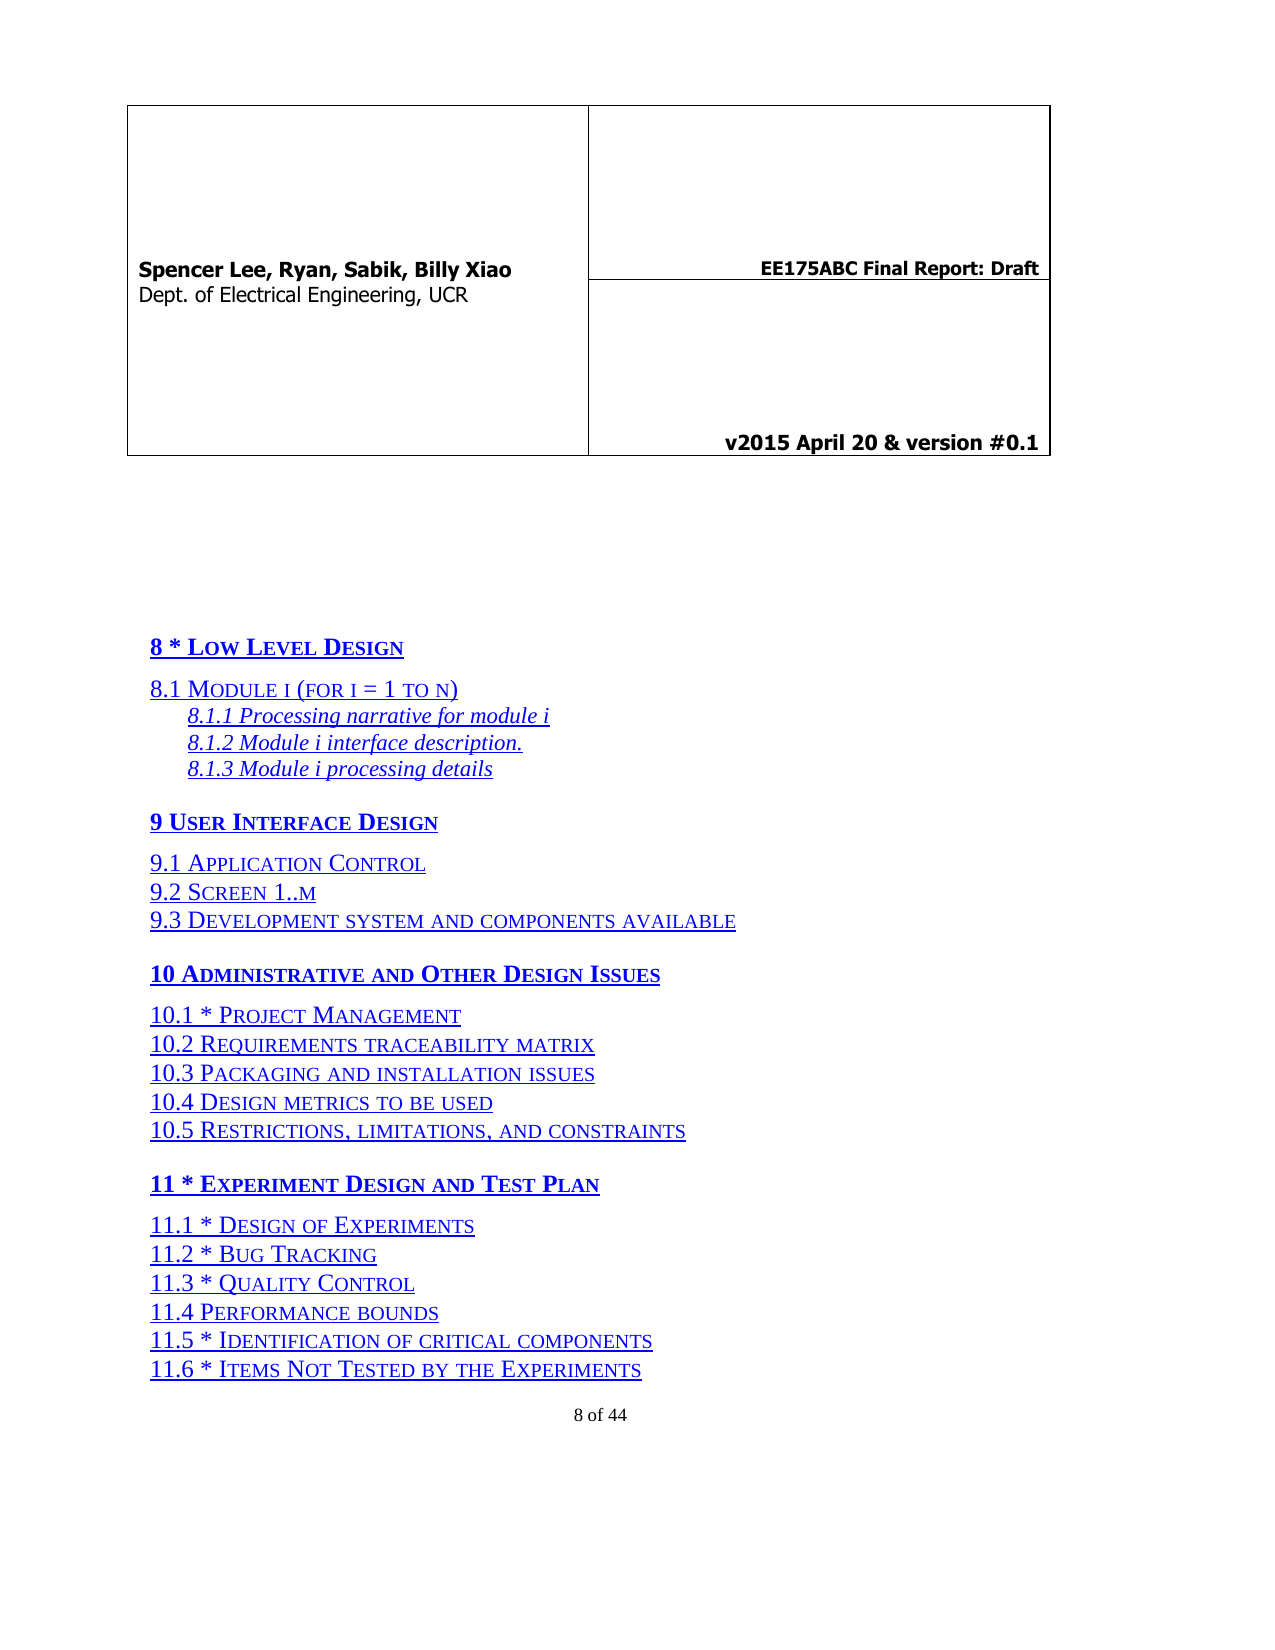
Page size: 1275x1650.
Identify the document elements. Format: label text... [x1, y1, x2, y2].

text 9 User Interface Design [150, 807, 1125, 835]
text 11.4 Performance bounds [150, 1297, 1125, 1325]
text 10 Administrative and Other Design Issues [150, 959, 1125, 988]
text 11.6 * Items Not Tested by the Experiments [150, 1354, 1125, 1383]
text 10.1 * Project Management [150, 1000, 1125, 1029]
text 10.4 Design metrics to be used [150, 1087, 1125, 1115]
text 8.1 Module i (for i = 1 to n) [150, 674, 1125, 702]
text 10.5 Restrictions, limitations, and constraints [150, 1115, 1125, 1144]
text 8 * Low Level Design [150, 632, 1125, 661]
text 9.2 Screen 1..m [150, 877, 1125, 905]
text 8.1.2 Module i interface description. [187, 729, 1125, 755]
text 11.2 * Bug Tracking [150, 1239, 1125, 1268]
text 10.3 Packaging and installation issues [150, 1058, 1125, 1087]
text 8.1.1 Processing narrative for module i [187, 702, 1125, 729]
text 11 * Experiment Design and Test Plan [150, 1169, 1125, 1198]
text 11.5 * Identification of critical components [150, 1325, 1125, 1354]
text 8.1.3 Module i processing details [187, 755, 1125, 782]
text 11.3 * Quality Control [150, 1268, 1125, 1297]
text 10.2 Requirements traceability matrix [150, 1029, 1125, 1058]
text 11.1 * Design of Experiments [150, 1210, 1125, 1239]
text 9.3 Development system and components available [150, 905, 1125, 934]
text 9.1 Application Control [150, 848, 1125, 877]
